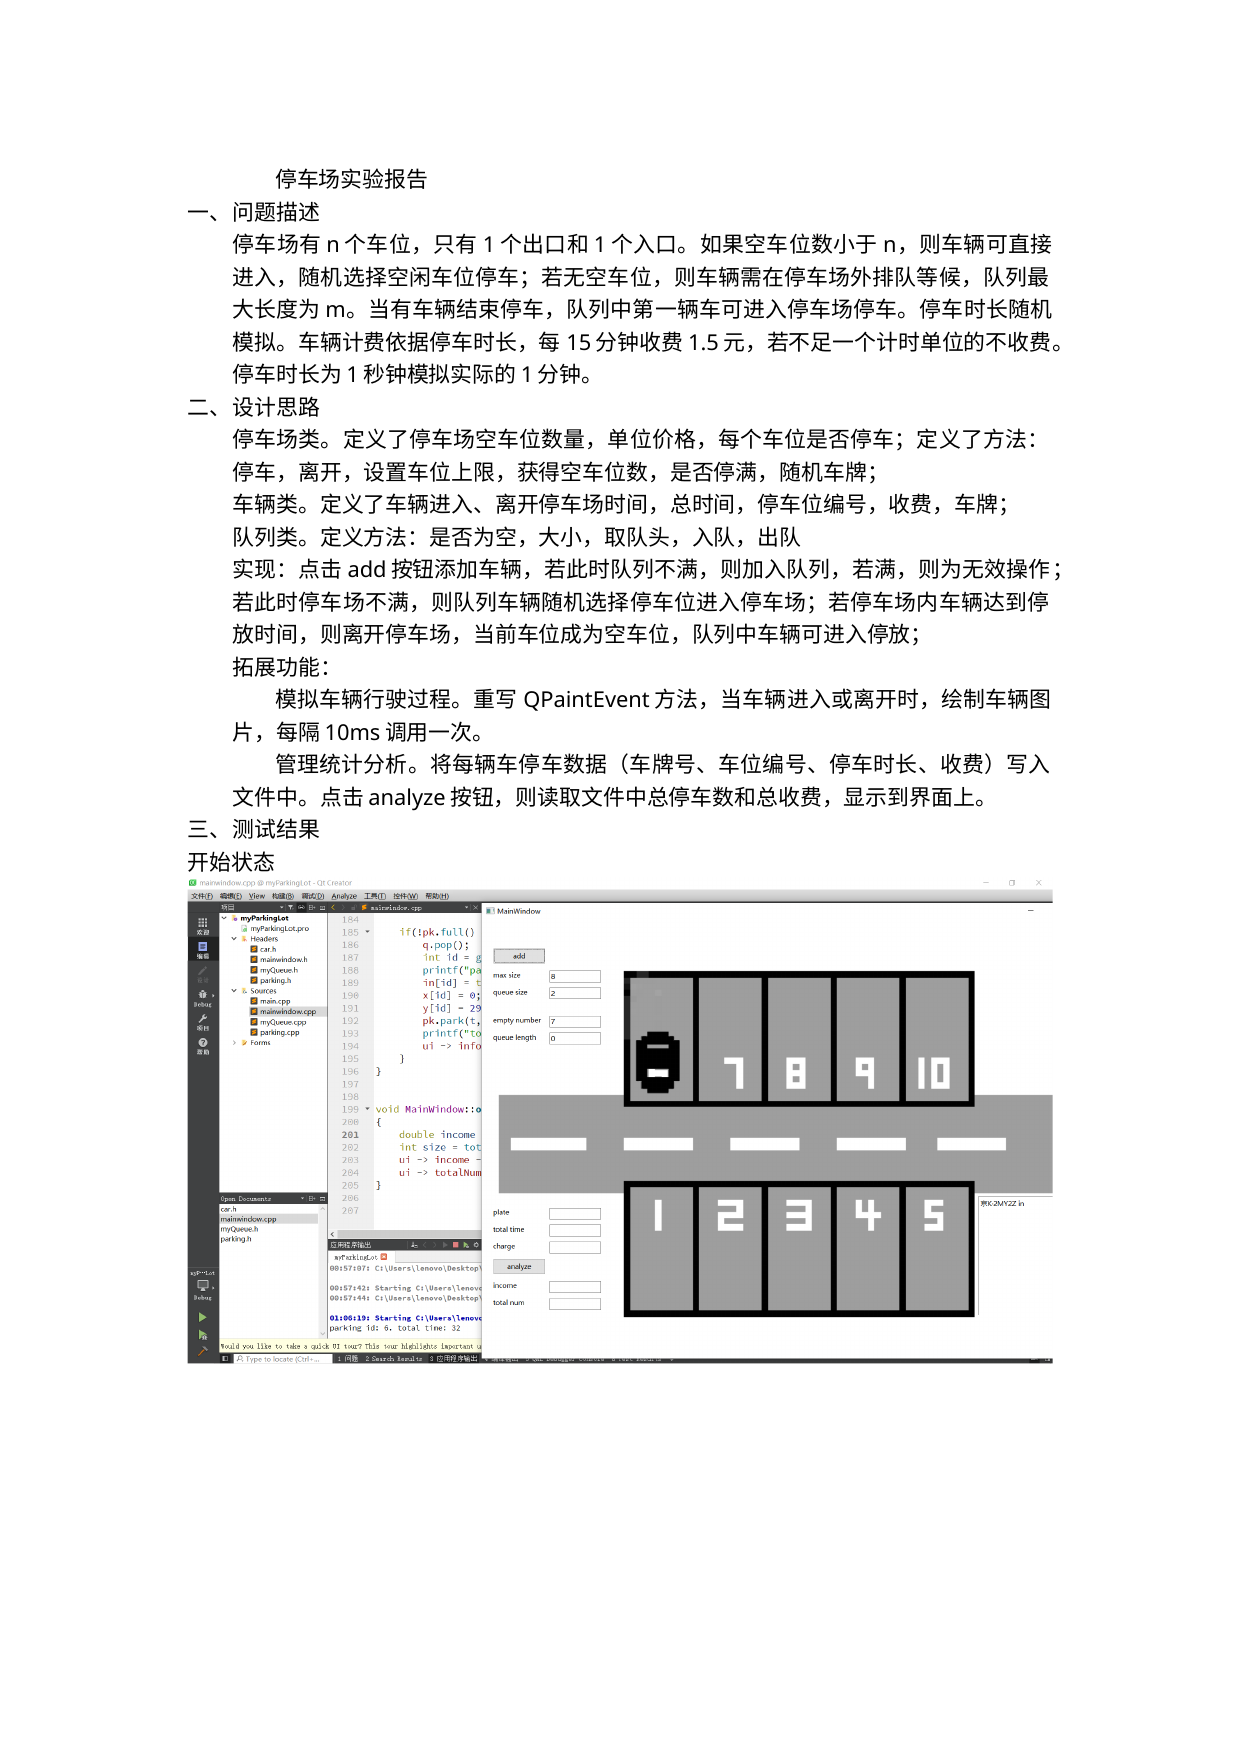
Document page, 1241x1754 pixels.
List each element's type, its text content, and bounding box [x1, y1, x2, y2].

text 开始状态 [187, 844, 1053, 877]
picture [187, 877, 1053, 1364]
list 管理统计分析。将每辆车停车数据（车牌号、车位编号、停车时长、收费）写入文件中。点击analyze按钮，则读取文件中总停车数和总收费，显示到界面上。 [232, 747, 1053, 812]
text 停车场实验报告 [187, 162, 1053, 194]
list 停车场有n个车位，只有1个出口和1个入口。如果空车位数小于n，则车辆可直接进入，随机选择空闲车位停车；若无空车位，则车辆需在停车场外排队等候，队列最大长度为m。当有车辆结束停车，队列中第一辆车可进入停车场停车。停车时长随机模拟。车辆计费依据停车时长，每15分钟收费1.5元，若不足一个计时单位的不收费。停车时长为1秒钟模拟实际的1分钟。 [232, 227, 1053, 389]
list 设计思路 [187, 389, 1053, 422]
list 队列类。定义方法：是否为空，大小，取队头，入队，出队 [232, 519, 1053, 552]
list 车辆类。定义了车辆进入、离开停车场时间，总时间，停车位编号，收费，车牌； [232, 487, 1053, 519]
list 停车场类。定义了停车场空车位数量，单位价格，每个车位是否停车；定义了方法：停车，离开，设置车位上限，获得空车位数，是否停满，随机车牌； [232, 422, 1053, 487]
list 模拟车辆行驶过程。重写QPaintEvent方法，当车辆进入或离开时，绘制车辆图片，每隔10ms调用一次。 [232, 682, 1053, 747]
list 测试结果 [187, 812, 1053, 844]
list 拓展功能： [232, 649, 1053, 682]
list 问题描述 [187, 194, 1053, 227]
list 实现：点击add按钮添加车辆，若此时队列不满，则加入队列，若满，则为无效操作；若此时停车场不满，则队列车辆随机选择停车位进入停车场；若停车场内车辆达到停放时间，则离开停车场，当前车位成为空车位，队列中车辆可进入停放； [232, 552, 1053, 649]
